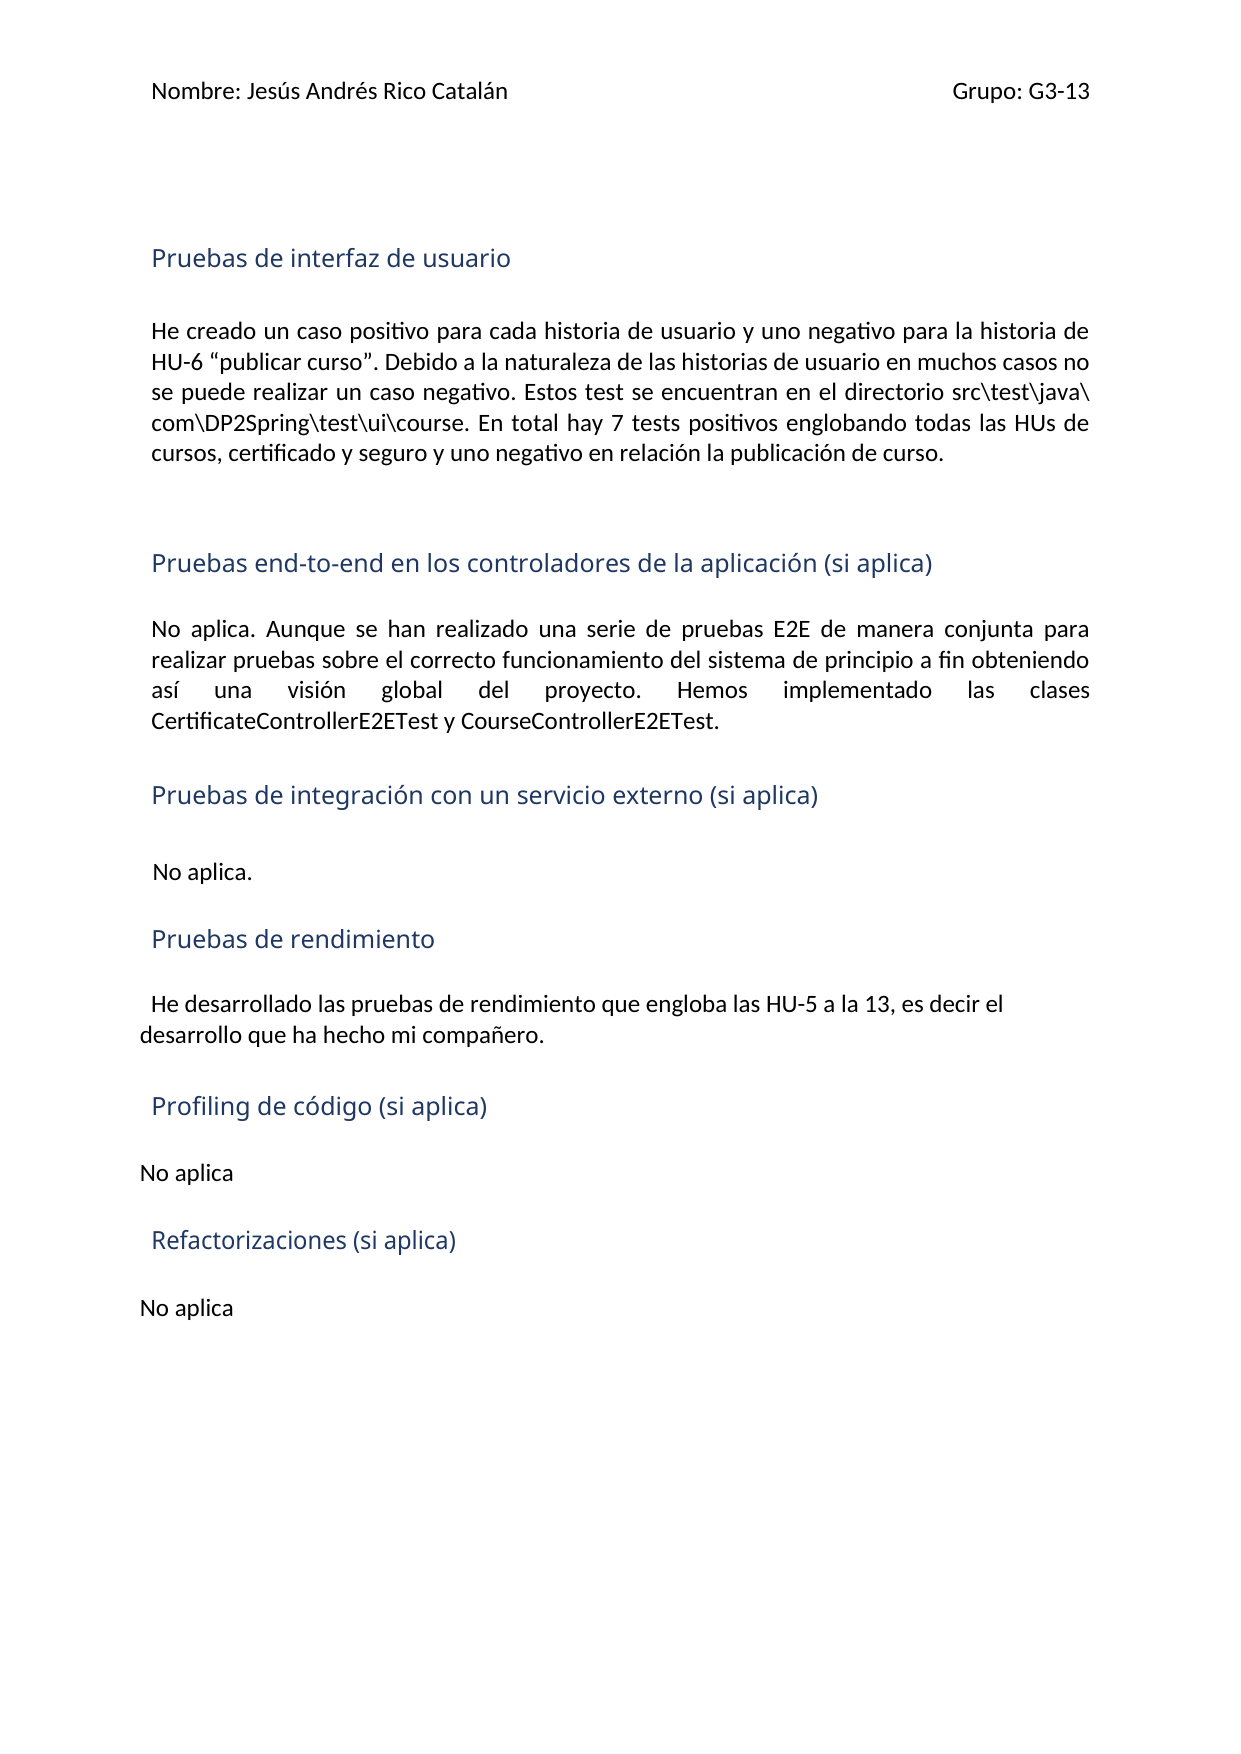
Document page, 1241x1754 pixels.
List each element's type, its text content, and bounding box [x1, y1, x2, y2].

text No aplica. Aunque se han realizado una serie de pruebas E2E de manera conjunta para realizar pruebas sobre el correcto funcionamiento del sistema de principio a fin obteniendo así una visión global del proyecto. Hemos implementado las clases CertificateControllerE2ETest y CourseControllerE2ETest. [151, 613, 1091, 735]
text Profiling de código (si aplica) [151, 1089, 1103, 1123]
text No aplica. [139, 856, 1103, 887]
text No aplica [139, 1292, 1103, 1323]
text No aplica [139, 1157, 1103, 1188]
text He desarrollado las pruebas de rendimiento que engloba las HU-5 a la 13, es decir el desarrollo que ha hecho mi compañero. [139, 988, 1103, 1049]
text Refactorizaciones (si aplica) [151, 1223, 1103, 1257]
text Pruebas de integración con un servicio externo (si aplica) [151, 778, 1103, 812]
text Pruebas de rendimiento [151, 922, 1103, 956]
text Pruebas end-to-end en los controladores de la aplicación (si aplica) [151, 546, 1103, 580]
text Pruebas de interfaz de usuario [151, 241, 1103, 275]
text He creado un caso positivo para cada historia de usuario y uno negativo para la historia de HU-6 “publicar curso”. Debido a la naturaleza de las historias de usuario en muchos casos no se puede realizar un caso negativo. Estos test se encuentran en el directorio src\test\java\com\DP2Spring\test\ui\course. En total hay 7 tests positivos englobando todas las HUs de cursos, certificado y seguro y uno negativo en relación la publicación de curso. [151, 315, 1091, 468]
